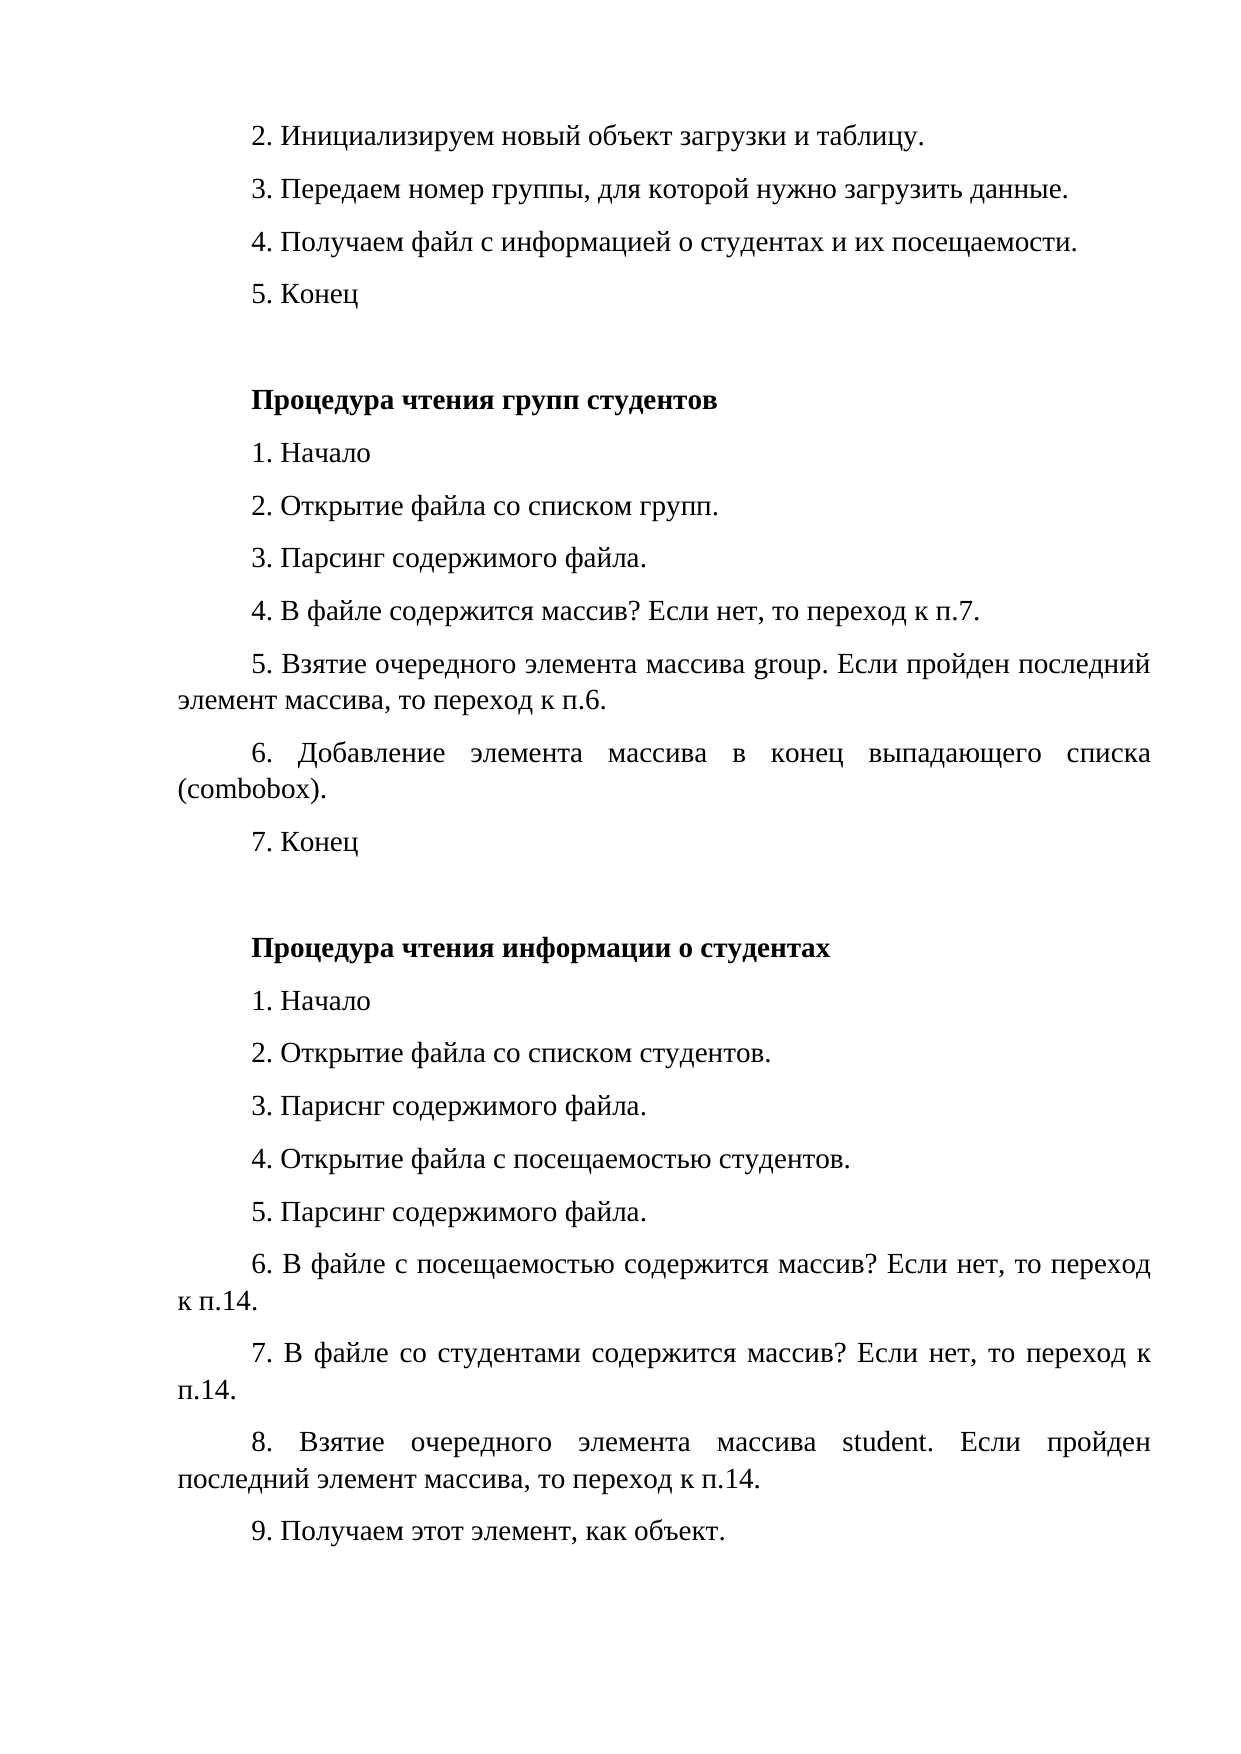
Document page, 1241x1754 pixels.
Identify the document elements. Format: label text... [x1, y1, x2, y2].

text 6. В файле с посещаемостью содержится массив? Если нет, то переход к п.14. [177, 1247, 1152, 1316]
text 5. Взятие очередного элемента массива group. Если пройден последний элемент массива, то переход к п.6. [177, 646, 1152, 716]
text 2. Открытие файла со списком студентов. [177, 1035, 1152, 1069]
text Процедура чтения групп студентов [177, 382, 1152, 416]
text 3. Передаем номер группы, для которой нужно загрузить данные. [177, 171, 1152, 204]
text 7. Конец [177, 824, 1152, 858]
text 1. Начало [177, 983, 1152, 1016]
text 6. Добавление элемента массива в конец выпадающего списка (combobox). [177, 735, 1152, 805]
text Процедура чтения информации о студентах [177, 930, 1152, 963]
text 1. Начало [177, 435, 1152, 468]
text 5. Парсинг содержимого файла. [177, 1194, 1152, 1227]
text 2. Открытие файла со списком групп. [177, 488, 1152, 521]
text 4. В файле содержится массив? Если нет, то переход к п.7. [177, 593, 1152, 627]
text 7. В файле со студентами содержится массив? Если нет, то переход к п.14. [177, 1336, 1152, 1405]
text 8. Взятие очередного элемента массива student. Если пройден последний элемент массива, то переход к п.14. [177, 1424, 1152, 1494]
text 3. Парсинг содержимого файла. [177, 541, 1152, 574]
text 5. Конец [177, 277, 1152, 310]
text 9. Получаем этот элемент, как объект. [177, 1513, 1152, 1547]
text 4. Открытие файла с посещаемостью студентов. [177, 1141, 1152, 1174]
text 3. Париснг содержимого файла. [177, 1088, 1152, 1122]
text 2. Инициализируем новый объект загрузки и таблицу. [177, 118, 1152, 152]
text 4. Получаем файл с информацией о студентах и их посещаемости. [177, 224, 1152, 257]
